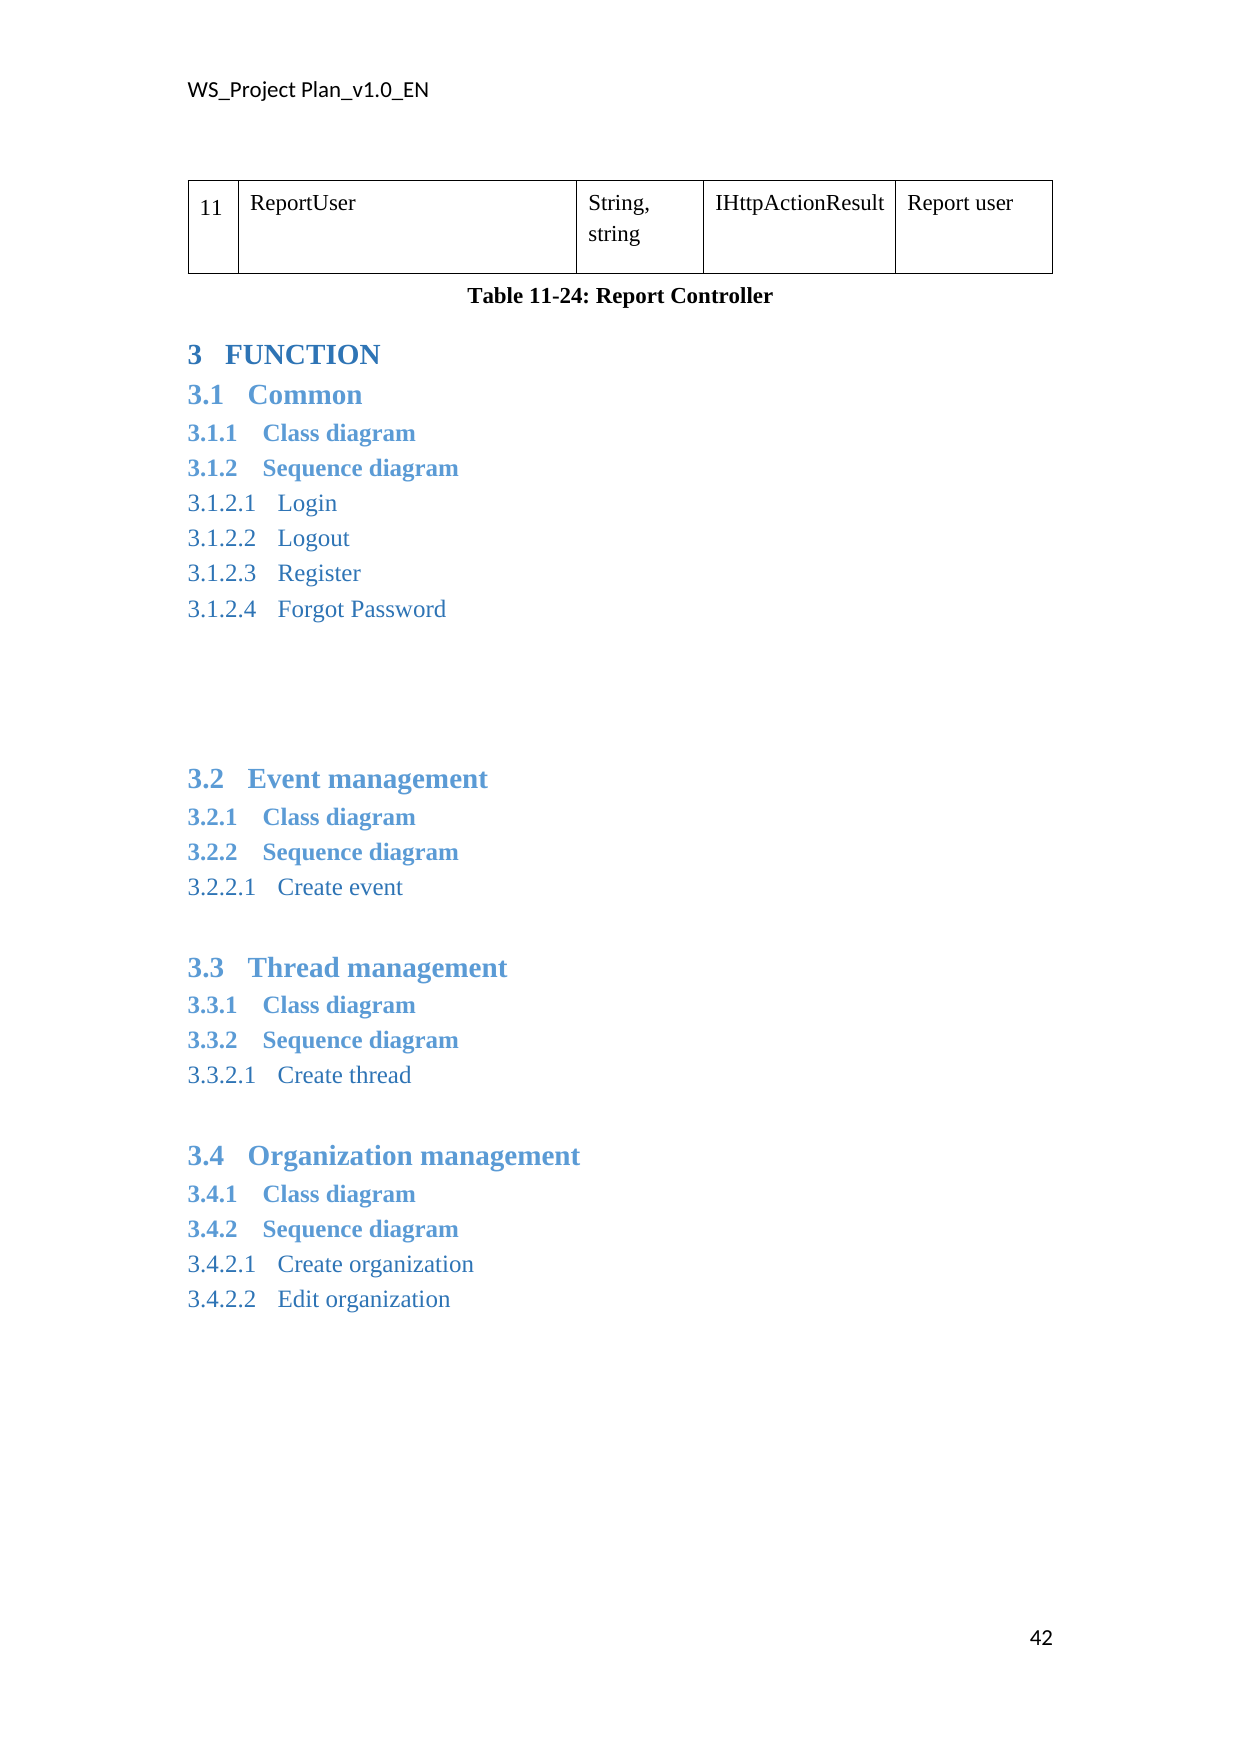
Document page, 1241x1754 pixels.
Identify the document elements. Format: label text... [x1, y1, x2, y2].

subtitle Logout [187, 523, 1053, 552]
subtitle Sequence diagram [187, 1214, 1053, 1243]
subtitle Organization management [187, 1138, 1053, 1172]
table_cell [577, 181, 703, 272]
subtitle Event management [187, 761, 1053, 795]
subtitle Function [187, 337, 1053, 371]
subtitle Forgot Password [187, 594, 1053, 622]
subtitle Class diagram [187, 418, 1053, 446]
subtitle Sequence diagram [187, 837, 1053, 866]
subtitle Create organization [187, 1249, 1053, 1278]
subtitle Create event [187, 872, 1053, 901]
subtitle Common [187, 377, 1053, 411]
subtitle Create thread [187, 1061, 1053, 1089]
subtitle Class diagram [187, 802, 1053, 830]
subtitle Sequence diagram [187, 453, 1053, 482]
subtitle Class diagram [187, 990, 1053, 1019]
subtitle Thread management [187, 950, 1053, 983]
subtitle Login [187, 488, 1053, 517]
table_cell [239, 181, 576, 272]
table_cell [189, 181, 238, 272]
subtitle Class diagram [187, 1179, 1053, 1208]
subtitle Sequence diagram [187, 1025, 1053, 1054]
subtitle Register [187, 558, 1053, 587]
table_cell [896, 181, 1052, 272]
subtitle Edit organization [187, 1284, 1053, 1313]
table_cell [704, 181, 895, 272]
